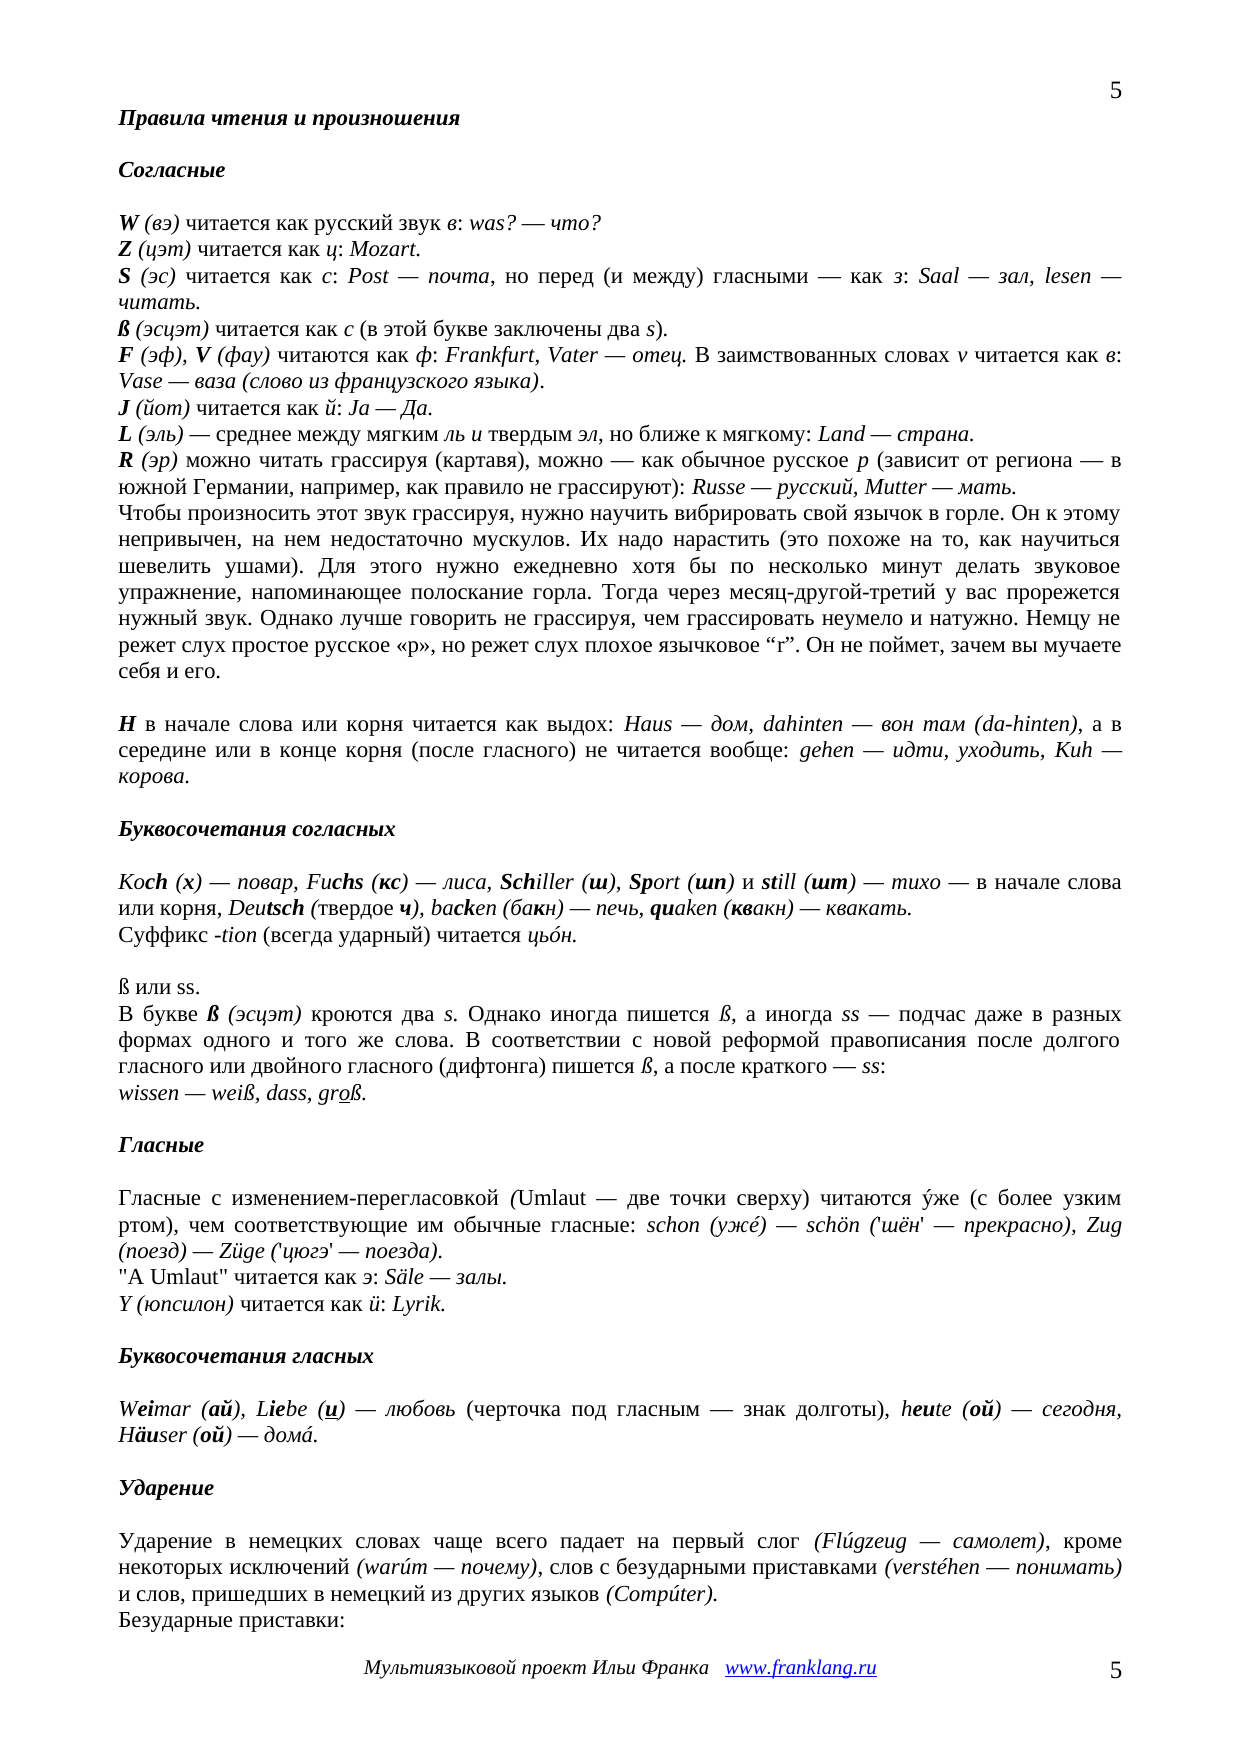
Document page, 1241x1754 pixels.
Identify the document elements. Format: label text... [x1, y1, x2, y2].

text Ударение [118, 1474, 1122, 1501]
text L (эль) — среднее между мягким ль и твердым эл, но ближе к мягкому: Land — страна. [118, 420, 1122, 446]
text J (йот) читается как й: Ja — Да. [118, 394, 1122, 420]
text Ударение в немецких словах чаще всего падает на первый слог (Flúgzeug — самолет), кроме некоторых исключений (warúm — почему), слов с безударными приставками (verstéhen — понимать) и слов, пришедших в немецкий из других языков (Compúter). [118, 1527, 1122, 1606]
text F (эф), V (фау) читаются как ф: Frankfurt, Vater — отец. В заимствованных словах v читается как в: Vase — ваза (слово из французского языка). [118, 341, 1122, 394]
text S (эс) читается как с: Post — почта, но перед (и между) гласными — как з: Saal — зал, lesen — читать. [118, 262, 1122, 314]
text H в начале слова или корня читается как выдох: Haus — дом, dahinten — вон там (da-hinten), а в середине или в конце корня (после гласного) не читается вообще: gehen — идти, уходить, Kuh — корова. [118, 710, 1122, 789]
text "A Umlaut" читается как э: Säle — залы. [118, 1263, 1122, 1290]
text Z (цэт) читается как ц: Mozart. [118, 236, 1122, 262]
text ß (эсцэт) читается как с (в этой букве заключены два s). [118, 314, 1122, 341]
text Суффикс -tion (всегда ударный) читается цьóн. [118, 921, 1122, 947]
text Гласные с изменением-перегласовкой (Umlaut — две точки сверху) читаются ýже (с более узким ртом), чем соответствующие им обычные гласные: schon (ужé) — schön ('шён' — прекрасно), Zug (поезд) — Züge ('цюгэ' — поезда). [118, 1184, 1122, 1263]
text Безударные приставки: [118, 1606, 1122, 1632]
text Буквосочетания согласных [118, 815, 1122, 842]
text wissen — weiß, dass, groß. [118, 1079, 1122, 1105]
text Согласные [118, 156, 1122, 183]
text Буквосочетания гласных [118, 1342, 1122, 1369]
text W (вэ) читается как русский звук в: was? — что? [118, 209, 1122, 236]
text Чтобы произносить этот звук грассируя, нужно научить вибрировать свой язычок в горле. Он к этому непривычен, на нем недостаточно мускулов. Их надо нарастить (это похоже на то, как научиться шевелить ушами). Для этого нужно ежедневно хотя бы по несколько минут делать звуковое упражнение, напоминающее полоскание горла. Тогда через месяц-другой-третий у вас прорежется нужный звук. Однако лучше говорить не грассируя, чем грассировать неумело и натужно. Немцу не режет слух простое русское «р», но режет слух плохое язычковое “r”. Он не поймет, зачем вы мучаете себя и его. [118, 499, 1122, 683]
text Гласные [118, 1132, 1122, 1158]
text R (эр) можно читать грассируя (картавя), можно — как обычное русское р (зависит от региона — в южной Германии, например, как правило не грассируют): Russe — русский, Mutter — мать. [118, 446, 1122, 499]
text В букве ß (эсцэт) кроются два s. Однако иногда пишется ß, а иногда ss — подчас даже в разных формах одного и того же слова. В соответствии с новой реформой правописания после долгого гласного или двойного гласного (дифтонга) пишется ß, а после краткого — ss: [118, 1000, 1122, 1079]
text ß или ss. [118, 973, 1122, 1000]
text Y (юпсилон) читается как ü: Lyrik. [118, 1290, 1122, 1316]
text Weimar (ай), Liebe (и) — любовь (черточка под гласным — знак долготы), heute (ой) — сегодня, Häuser (ой) — домá. [118, 1395, 1122, 1448]
text Koch (х) — повар, Fuchs (кс) — лиса, Schiller (ш), Sport (шп) и still (шт) — тихо — в начале слова или корня, Deutsch (твердое ч), backen (бакн) — печь, quaken (квакн) — квакать. [118, 868, 1122, 921]
text Правила чтения и произношения [118, 104, 1122, 130]
